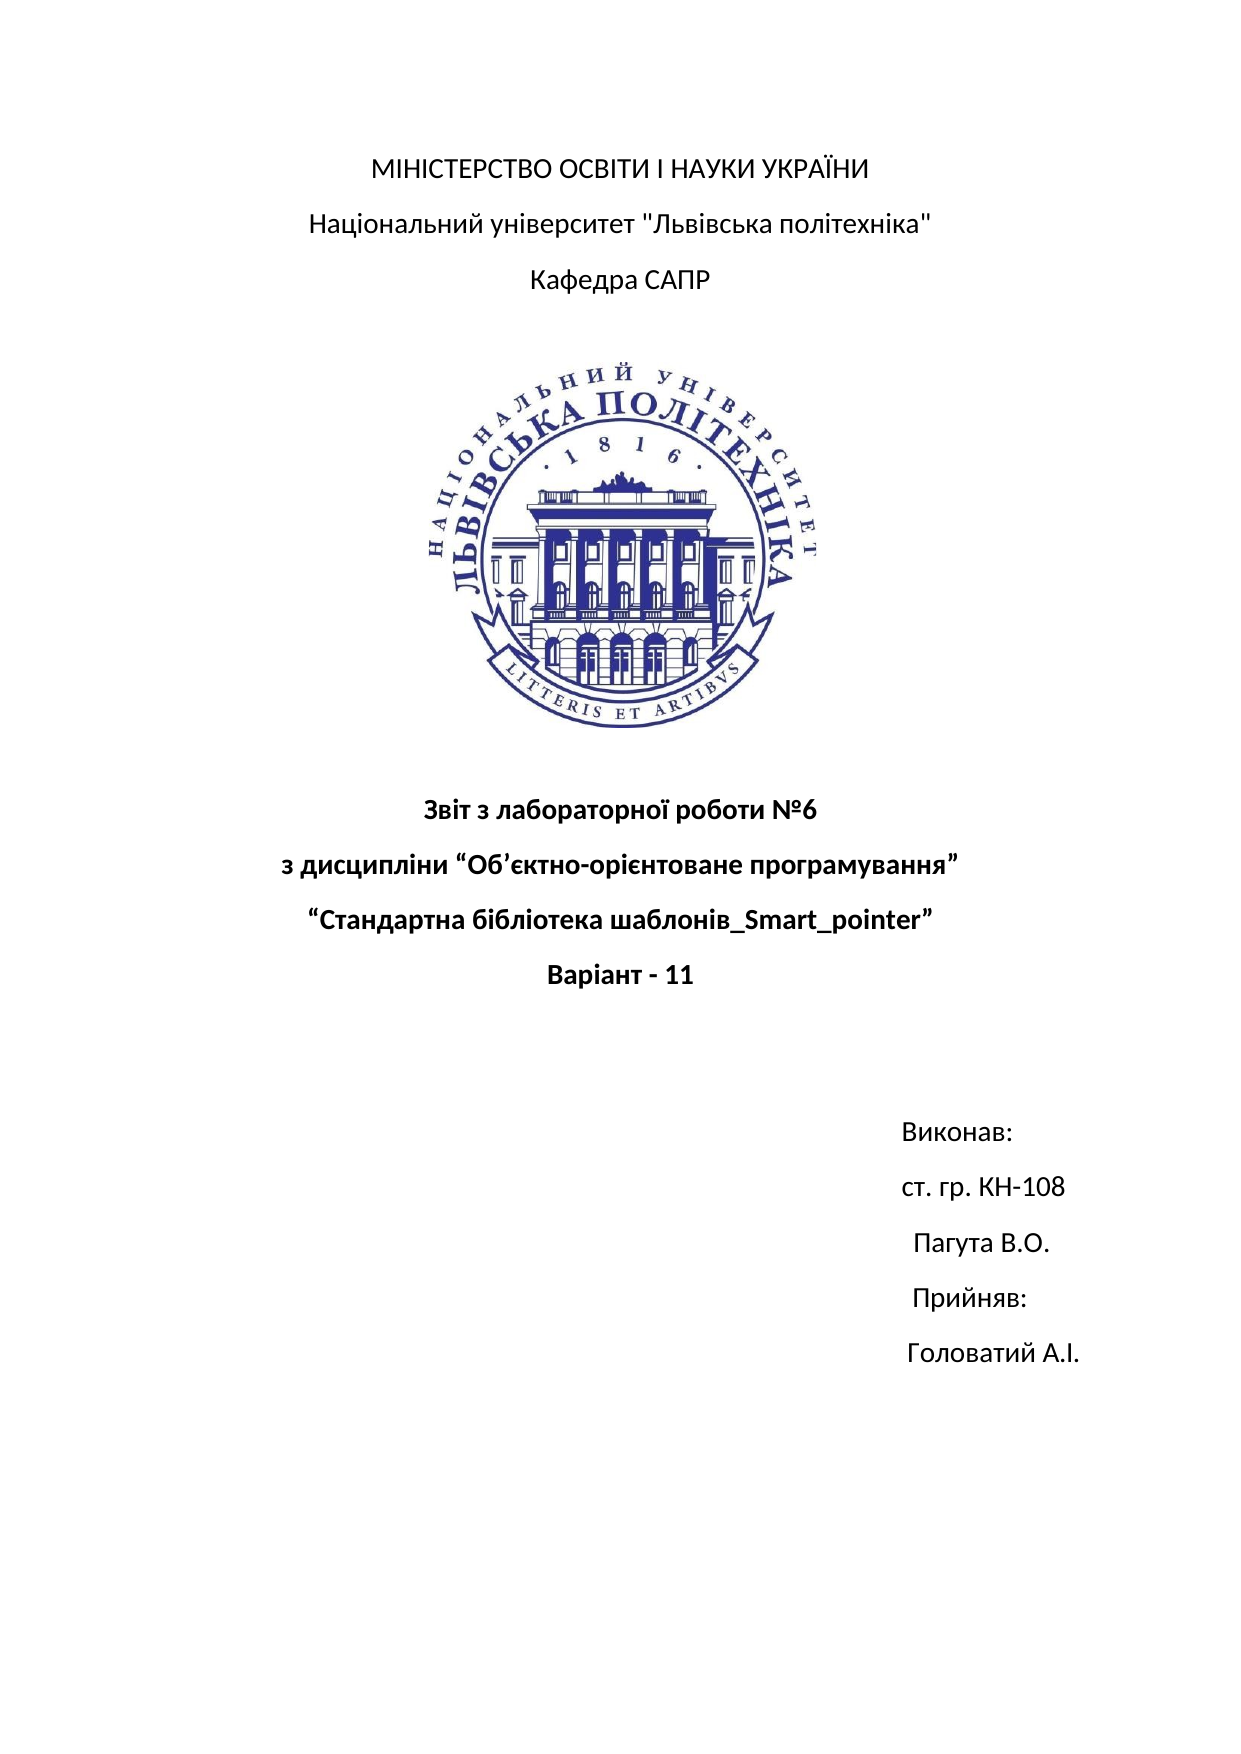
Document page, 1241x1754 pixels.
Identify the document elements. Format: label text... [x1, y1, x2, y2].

text Виконав: ст. гр. КН-108 [901, 1113, 1091, 1204]
text МІНІСТЕРСТВО ОСВІТИ І НАУКИ УКРАЇНИ [280, 150, 960, 186]
text Головатий А.І. [889, 1334, 1091, 1370]
subtitle Звіт з лабораторної роботи №6 [281, 791, 960, 826]
picture [428, 362, 817, 728]
text Національний університет "Львівська політехніка" Кафедра САПР [280, 206, 960, 296]
text Пагута В.О. [872, 1224, 1091, 1259]
text Прийняв: [848, 1279, 1091, 1315]
text з дисципліни “Об’єктно-орієнтоване програмування” “Стандартна бібліотека шаблонів_Smart_pointer” Варіант - 11 [281, 846, 960, 992]
